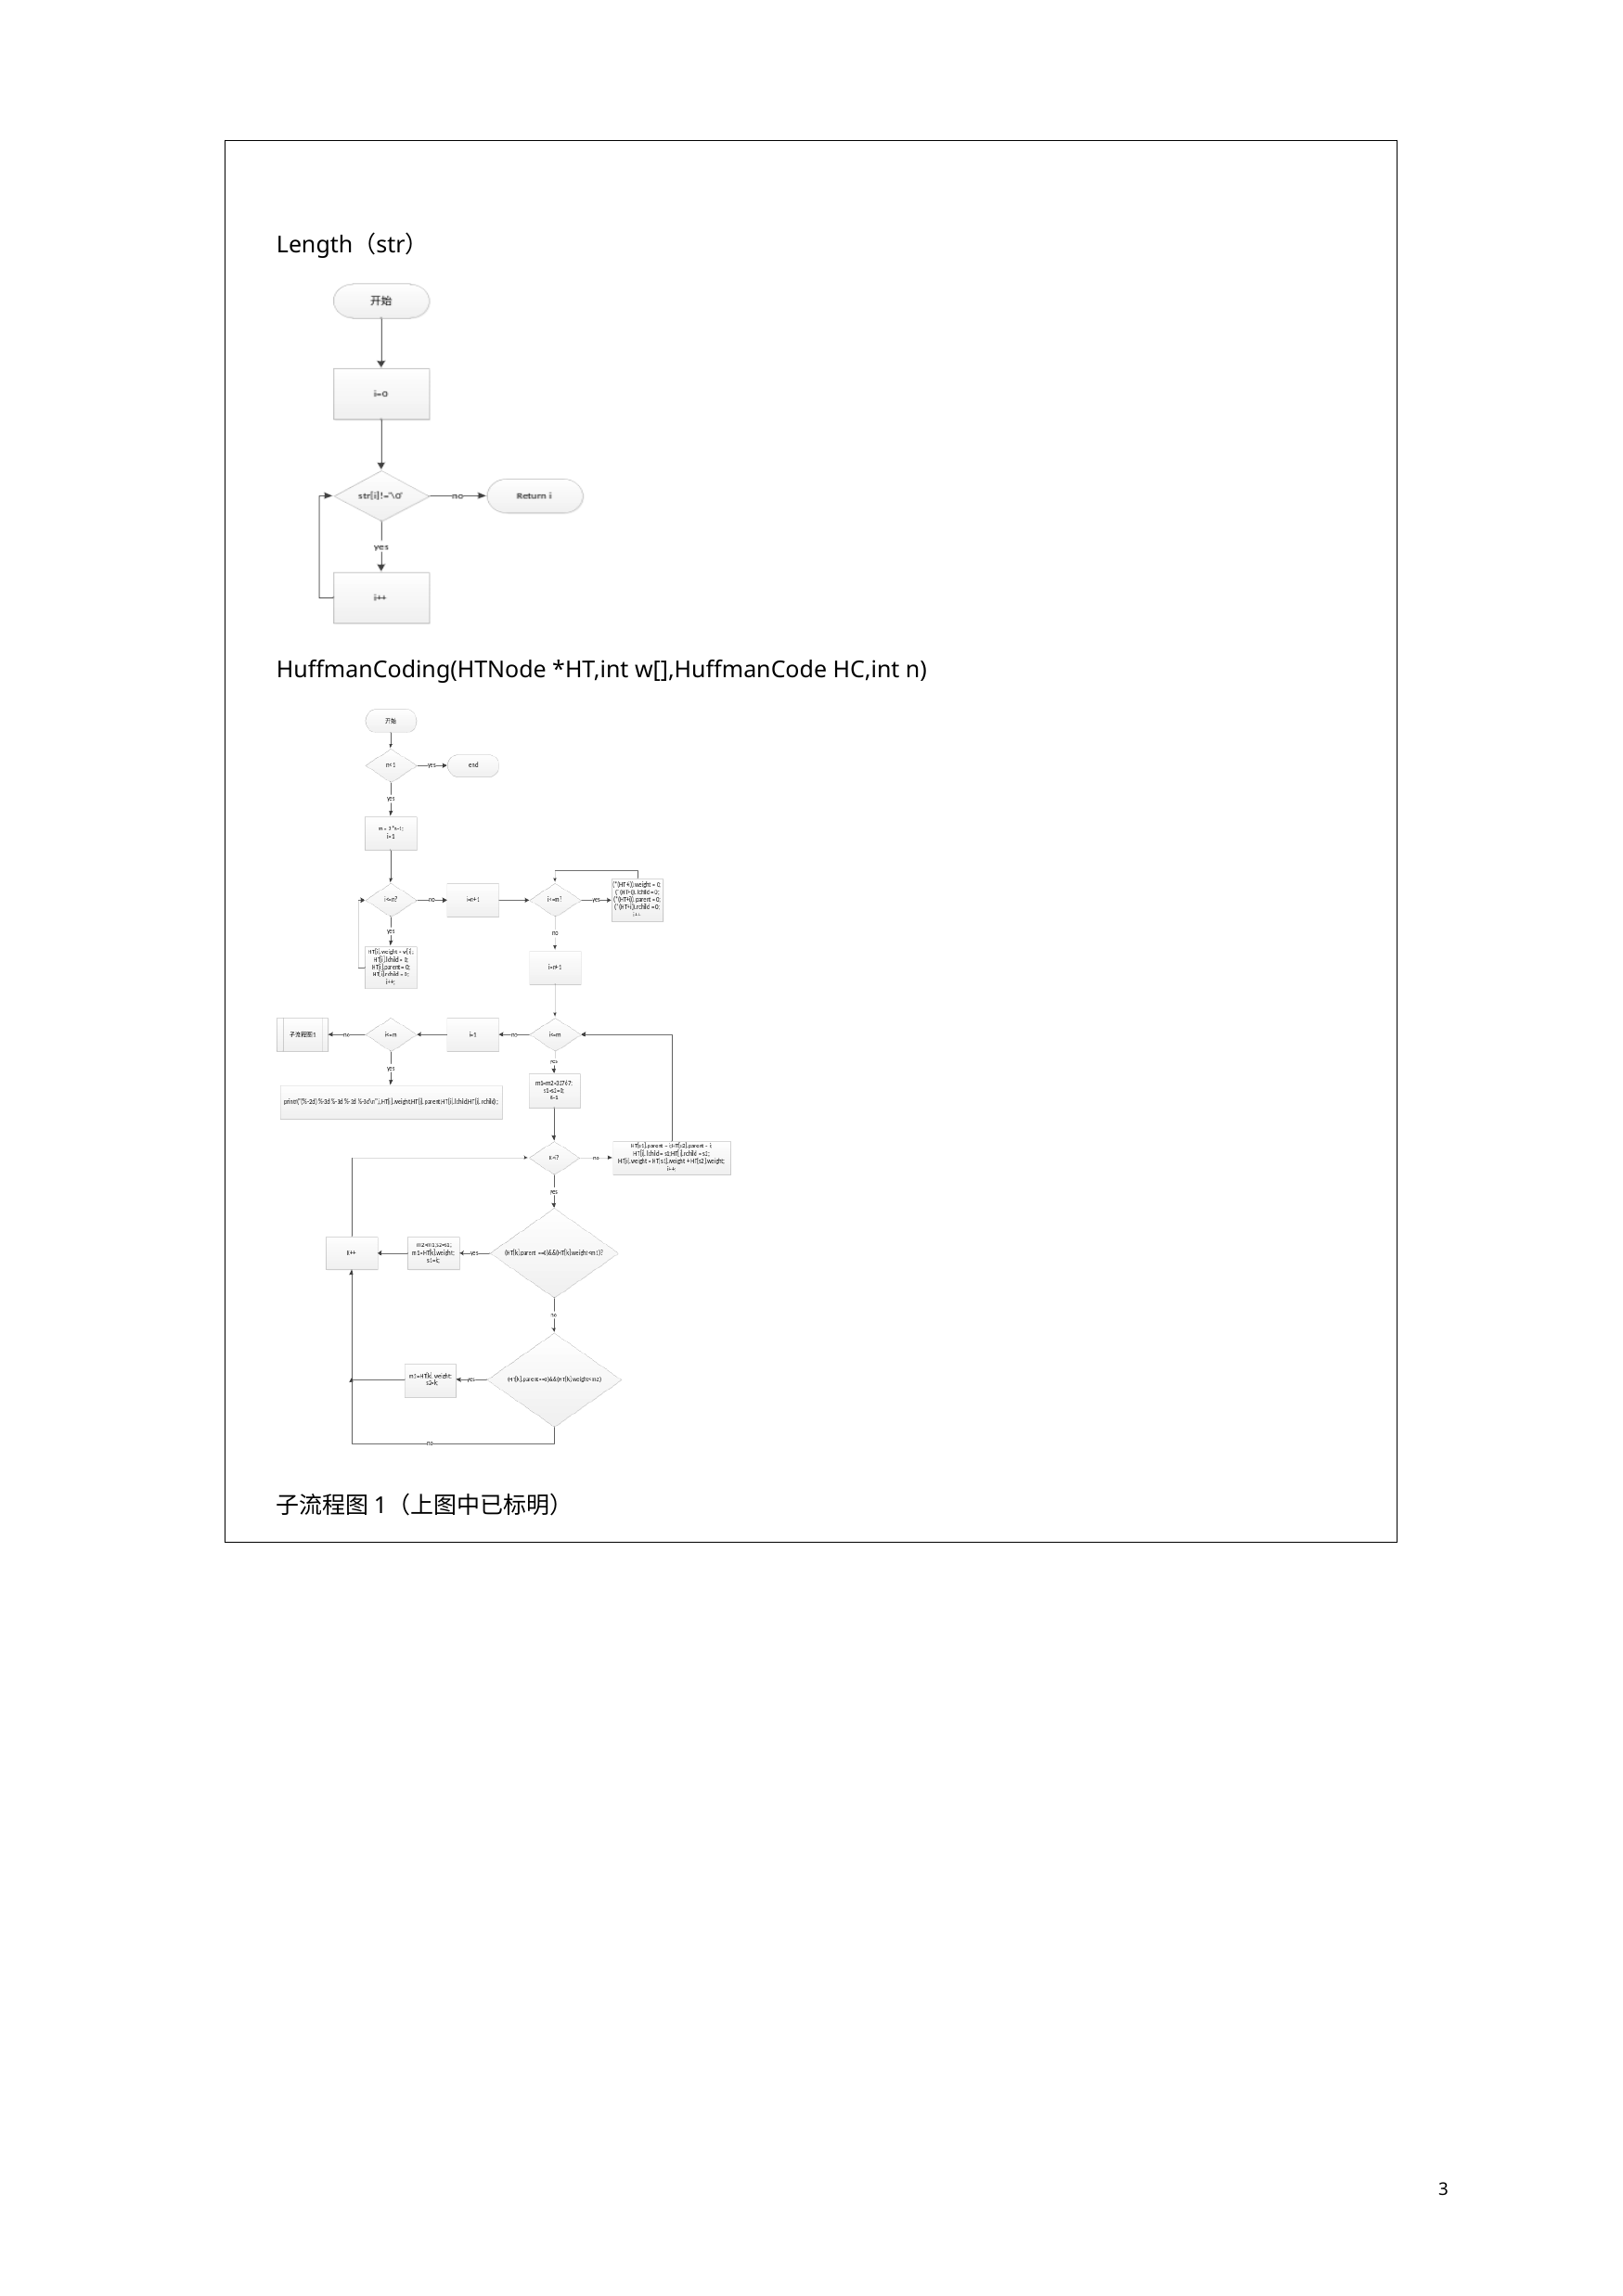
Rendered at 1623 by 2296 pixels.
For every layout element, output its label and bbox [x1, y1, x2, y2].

table_header [225, 141, 1397, 1542]
